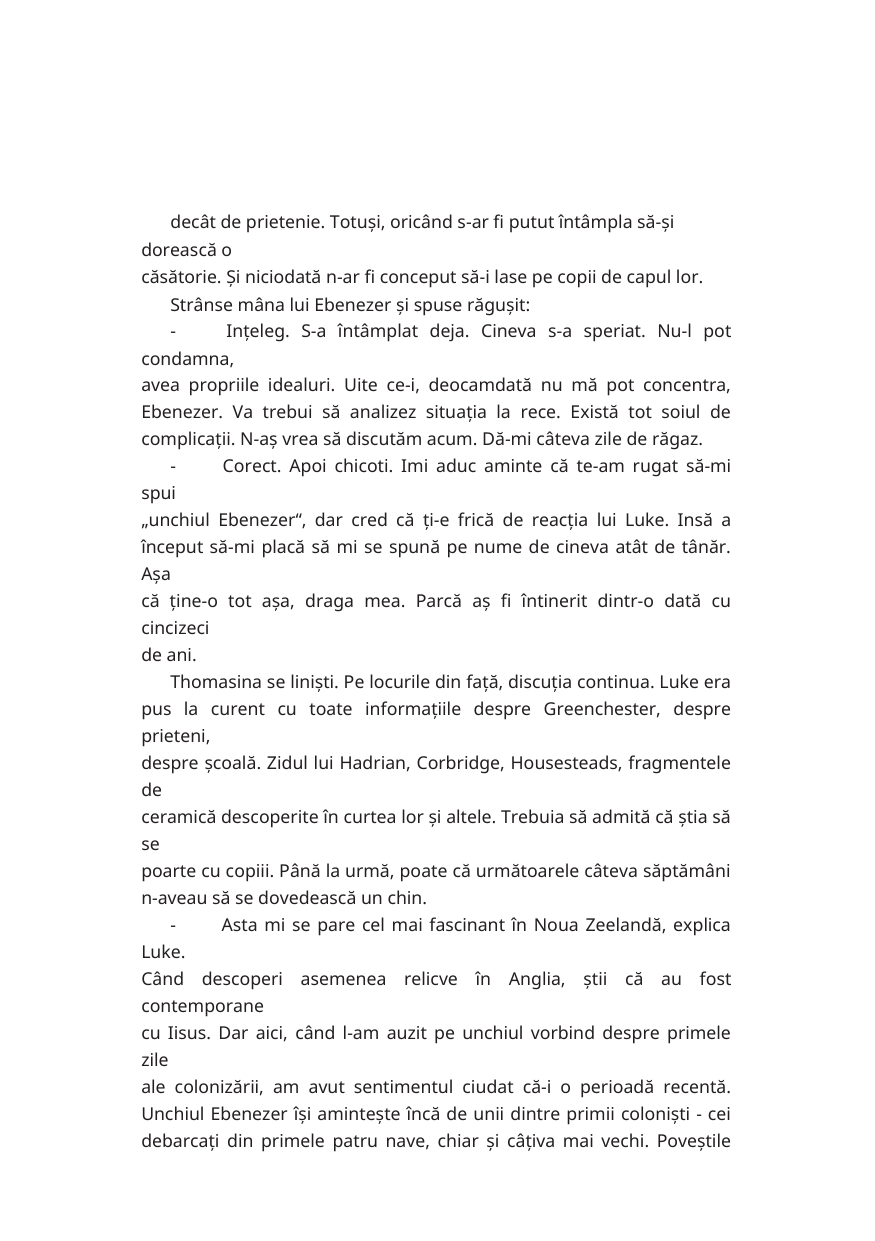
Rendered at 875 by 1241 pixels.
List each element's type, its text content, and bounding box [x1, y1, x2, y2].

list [141, 910, 732, 1153]
list Corect. Apoi chicoti. Imi aduc aminte că te-am rugat să-mi spui „unchiul Ebenezer“, dar cred că ţi-e frică de reacţia lui Luke. Insă a început să-mi placă să mi se spună pe nume de cineva atât de tânăr. Aşa că ţine-o tot aşa, draga mea. Parcă aş fi întinerit dintr-o dată cu cincizeci de ani. [141, 451, 732, 667]
text Era evident că băiatul se îndrăgostise de ea. Dar când murise şi Maddy, lăsând-o pe Thomasina cu toate pe cap, relaţia lor se răcise. Nu-l condamnase. N-ar fi avut nici un viitor, iar din partea ei nu fusese vorbadecât de prietenie. Totuşi, oricând s-ar fi putut întâmpla să-şi dorească o căsătorie. Şi niciodată n-ar fi conceput să-i lase pe copii de capul lor. [141, 207, 732, 289]
text Thomasina se linişti. Pe locurile din faţă, discuţia continua. Luke era pus la curent cu toate informaţiile despre Greenchester, despre prieteni, despre şcoală. Zidul lui Hadrian, Corbridge, Housesteads, fragmentele de ceramică descoperite în curtea lor şi altele. Trebuia să admită că ştia să se poarte cu copiii. Până la urmă, poate că următoarele câteva săptămâni n-aveau să se dovedească un chin. [141, 667, 732, 910]
text Strânse mâna lui Ebenezer şi spuse răguşit: [141, 289, 734, 316]
list Inţeleg. S-a întâmplat deja. Cineva s-a speriat. Nu-l pot condamna, avea propriile idealuri. Uite ce-i, deocamdată nu mă pot concentra, Ebenezer. Va trebui să analizez situaţia la rece. Există tot soiul de complicaţii. N-aş vrea să discutăm acum. Dă-mi câteva zile de răgaz. [141, 316, 732, 451]
